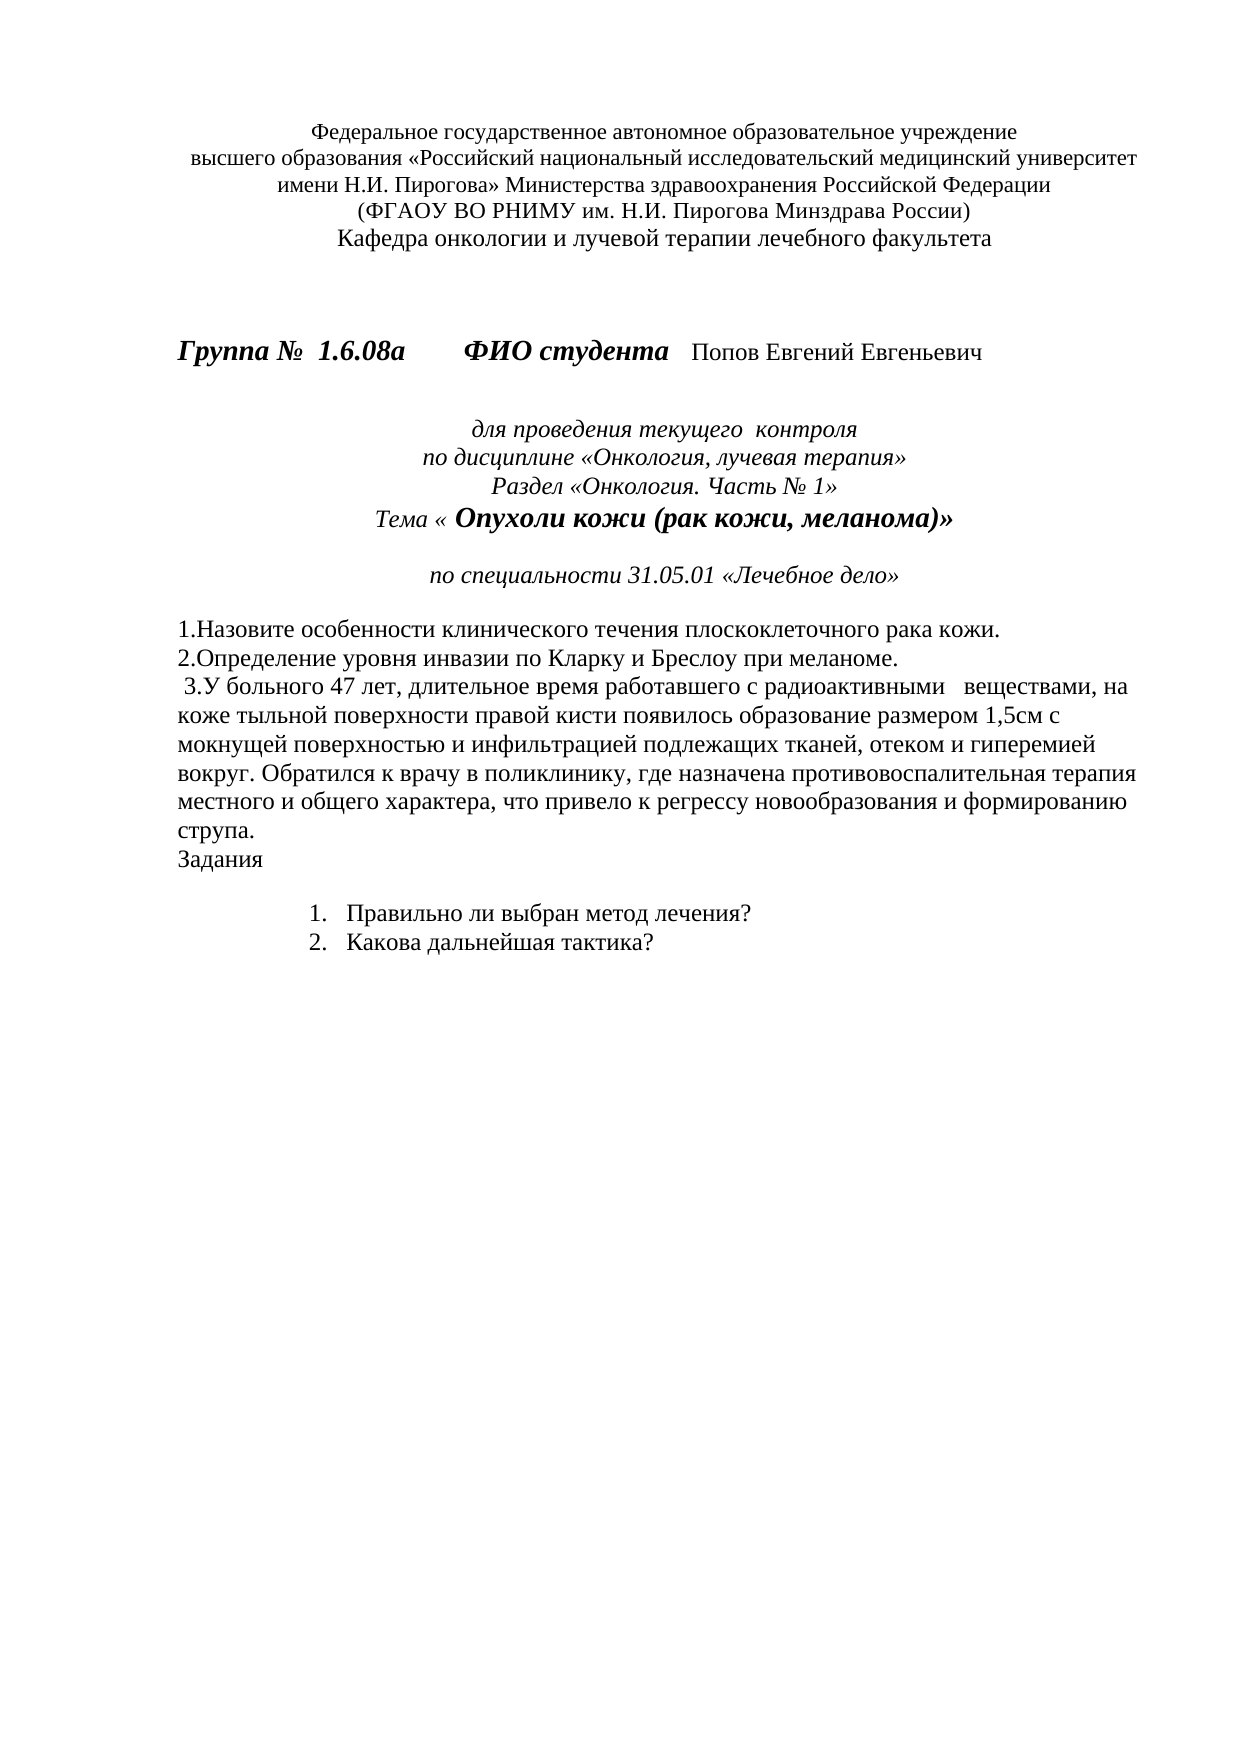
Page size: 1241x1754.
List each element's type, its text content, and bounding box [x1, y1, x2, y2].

text Федеральное государственное автономное образовательное учреждение [177, 118, 1152, 144]
text по специальности 31.05.01 «Лечебное дело» [177, 560, 1152, 589]
text 3.У больного 47 лет, длительное время работавшего с радиоактивными веществами, на коже тыльной поверхности правой кисти появилось образование размером 1,5см с мокнущей поверхностью и инфильтрацией подлежащих тканей, отеком и гиперемией вокруг. Обратился к врачу в поликлинику, где назначена противовоспалительная терапия местного и общего характера, что привело к регрессу новообразования и формированию струпа. [177, 671, 1152, 844]
text имени Н.И. Пирогова» Министерства здравоохранения Российской Федерации [177, 171, 1152, 197]
list Какова дальнейшая тактика? [308, 927, 1152, 955]
text Тема « Опухоли кожи (рак кожи, меланома)» [177, 500, 1152, 533]
text высшего образования «Российский национальный исследовательский медицинский университет [177, 144, 1152, 171]
text по дисциплине «Онкология, лучевая терапия» [177, 442, 1152, 471]
list Правильно ли выбран метод лечения? [308, 898, 1152, 927]
text 2.Определение уровня инвазии по Кларку и Бреслоу при меланоме. [177, 643, 1152, 671]
text для проведения текущего контроля [177, 414, 1152, 442]
text Раздел «Онкология. Часть № 1» [177, 471, 1152, 500]
text Кафедра онкологии и лучевой терапии лечебного факультета [177, 223, 1152, 252]
text Задания [177, 844, 1152, 873]
text Группа № 1.6.08а ФИО студента Попов Евгений Евгеньевич [177, 333, 1152, 367]
text (ФГАОУ ВО РНИМУ им. Н.И. Пирогова Минздрава России) [177, 197, 1152, 223]
text 1.Назовите особенности клинического течения плоскоклеточного рака кожи. [177, 614, 1152, 643]
